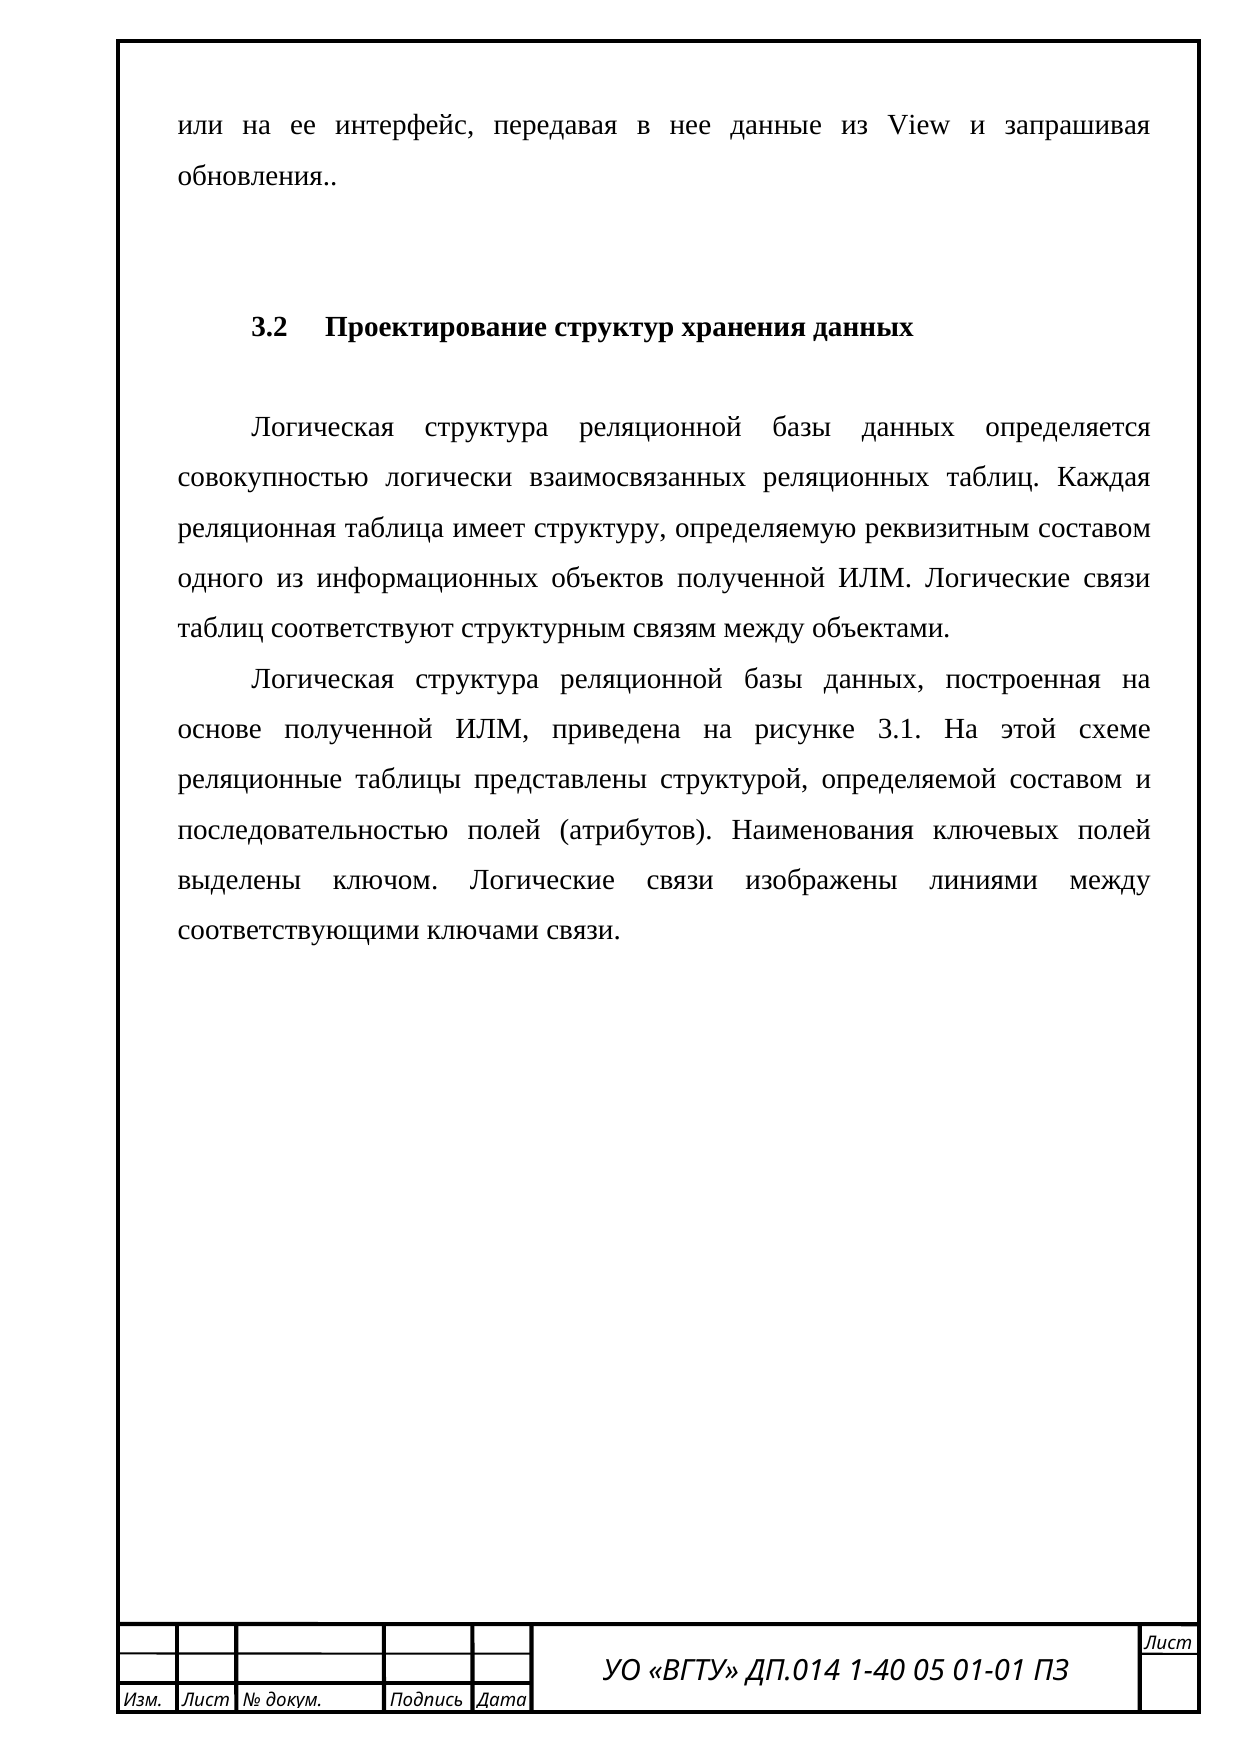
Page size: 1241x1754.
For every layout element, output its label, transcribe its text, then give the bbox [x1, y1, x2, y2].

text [177, 107, 1152, 191]
text Логическая структура реляционной базы данных, построенная на основе полученной ИЛМ, приведена на рисунке 3.1. На этой схеме реляционные таблицы представлены структурой, определяемой составом и последовательностью полей (атрибутов). Наименования ключевых полей выделены ключом. Логические связи изображены линиями между соответствующими ключами связи. [177, 661, 1152, 946]
list Проектирование структур хранения данных [177, 309, 1152, 342]
text Логическая структура реляционной базы данных определяется совокупностью логически взаимосвязанных реляционных таблиц. Каждая реляционная таблица имеет структуру, определяемую реквизитным составом одного из информационных объектов полученной ИЛМ. Логические связи таблиц соответствуют структурным связям между объектами. [177, 409, 1152, 644]
